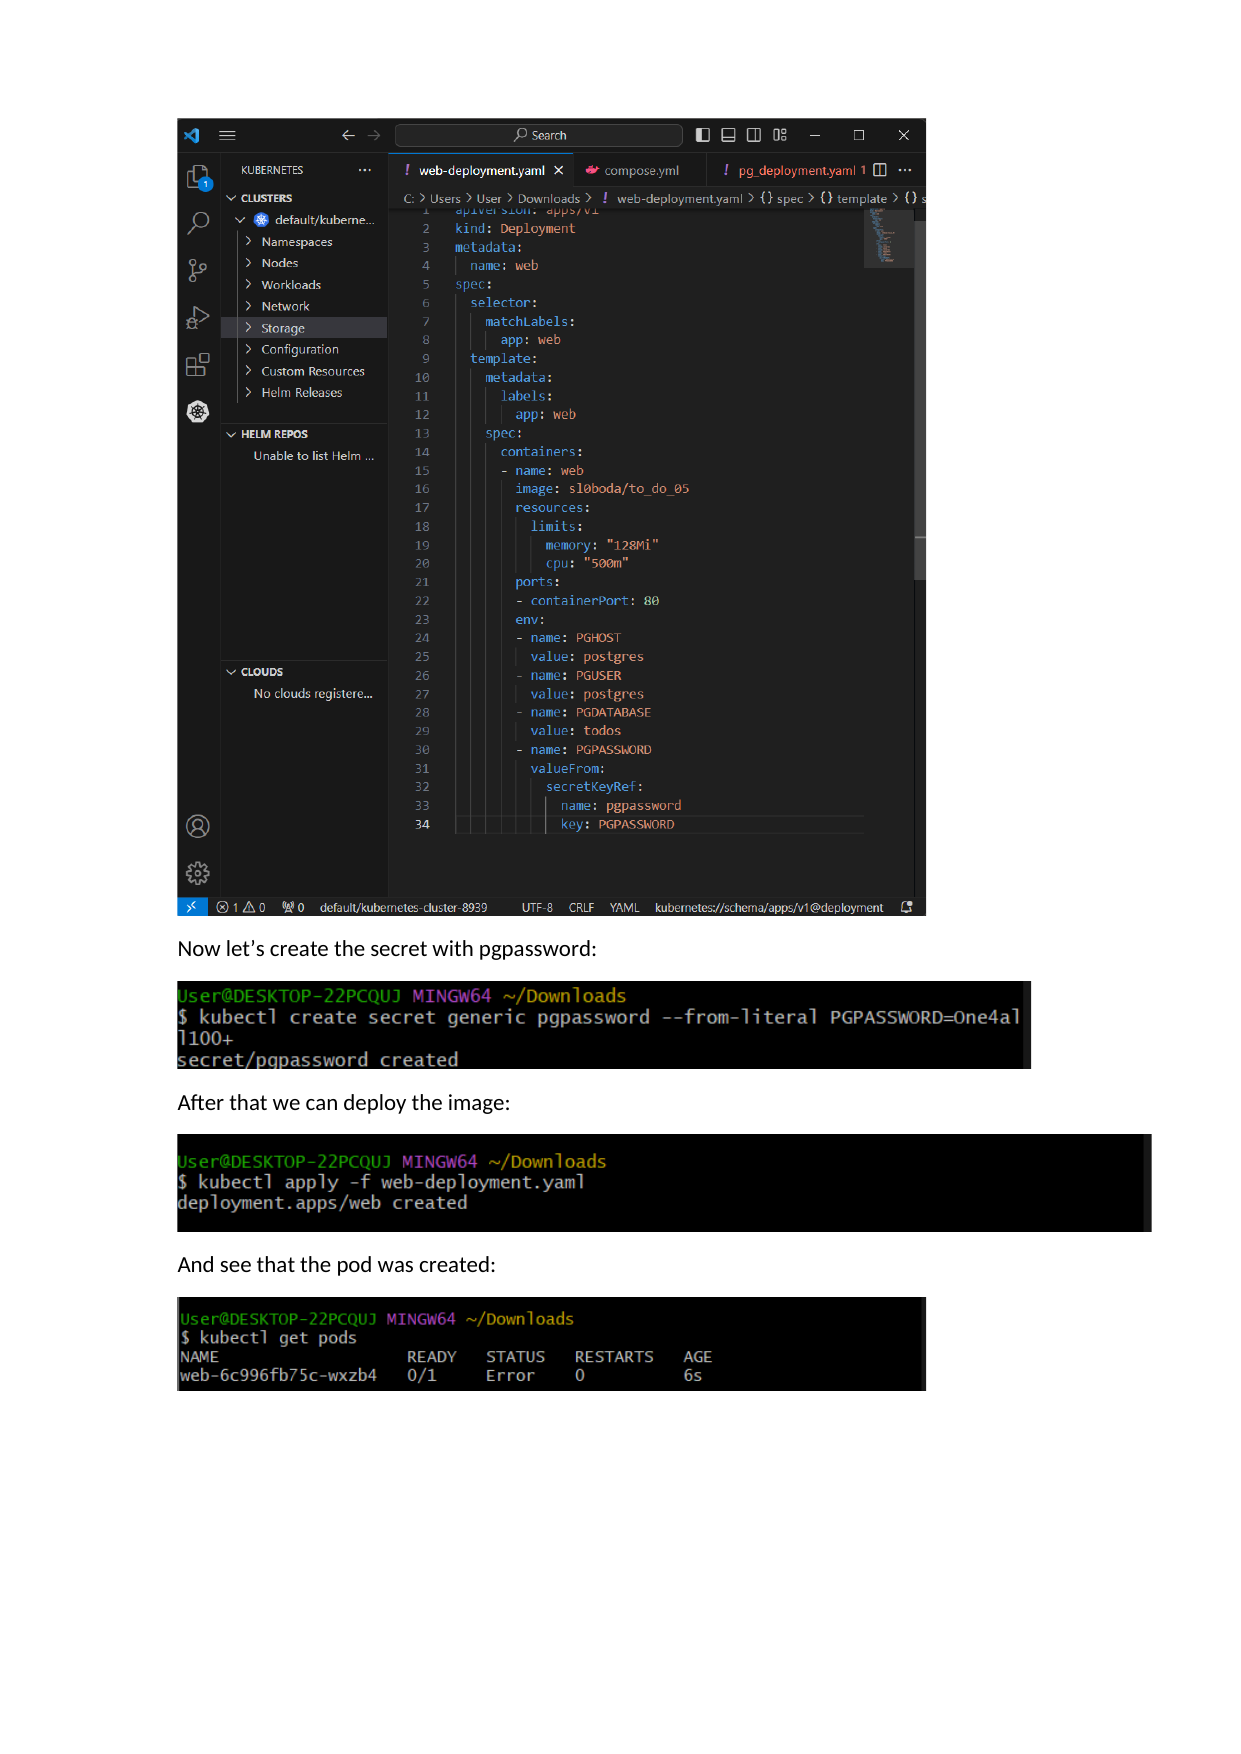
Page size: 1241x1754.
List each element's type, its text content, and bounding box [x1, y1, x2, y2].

picture [177, 118, 927, 916]
picture [177, 1297, 927, 1391]
picture [177, 981, 1032, 1069]
text Now let’s create the secret with pgpassword: [177, 934, 1152, 962]
picture [177, 1134, 1152, 1232]
text After that we can deploy the image: [177, 1088, 1152, 1116]
text And see that the pod was created: [177, 1250, 1152, 1278]
